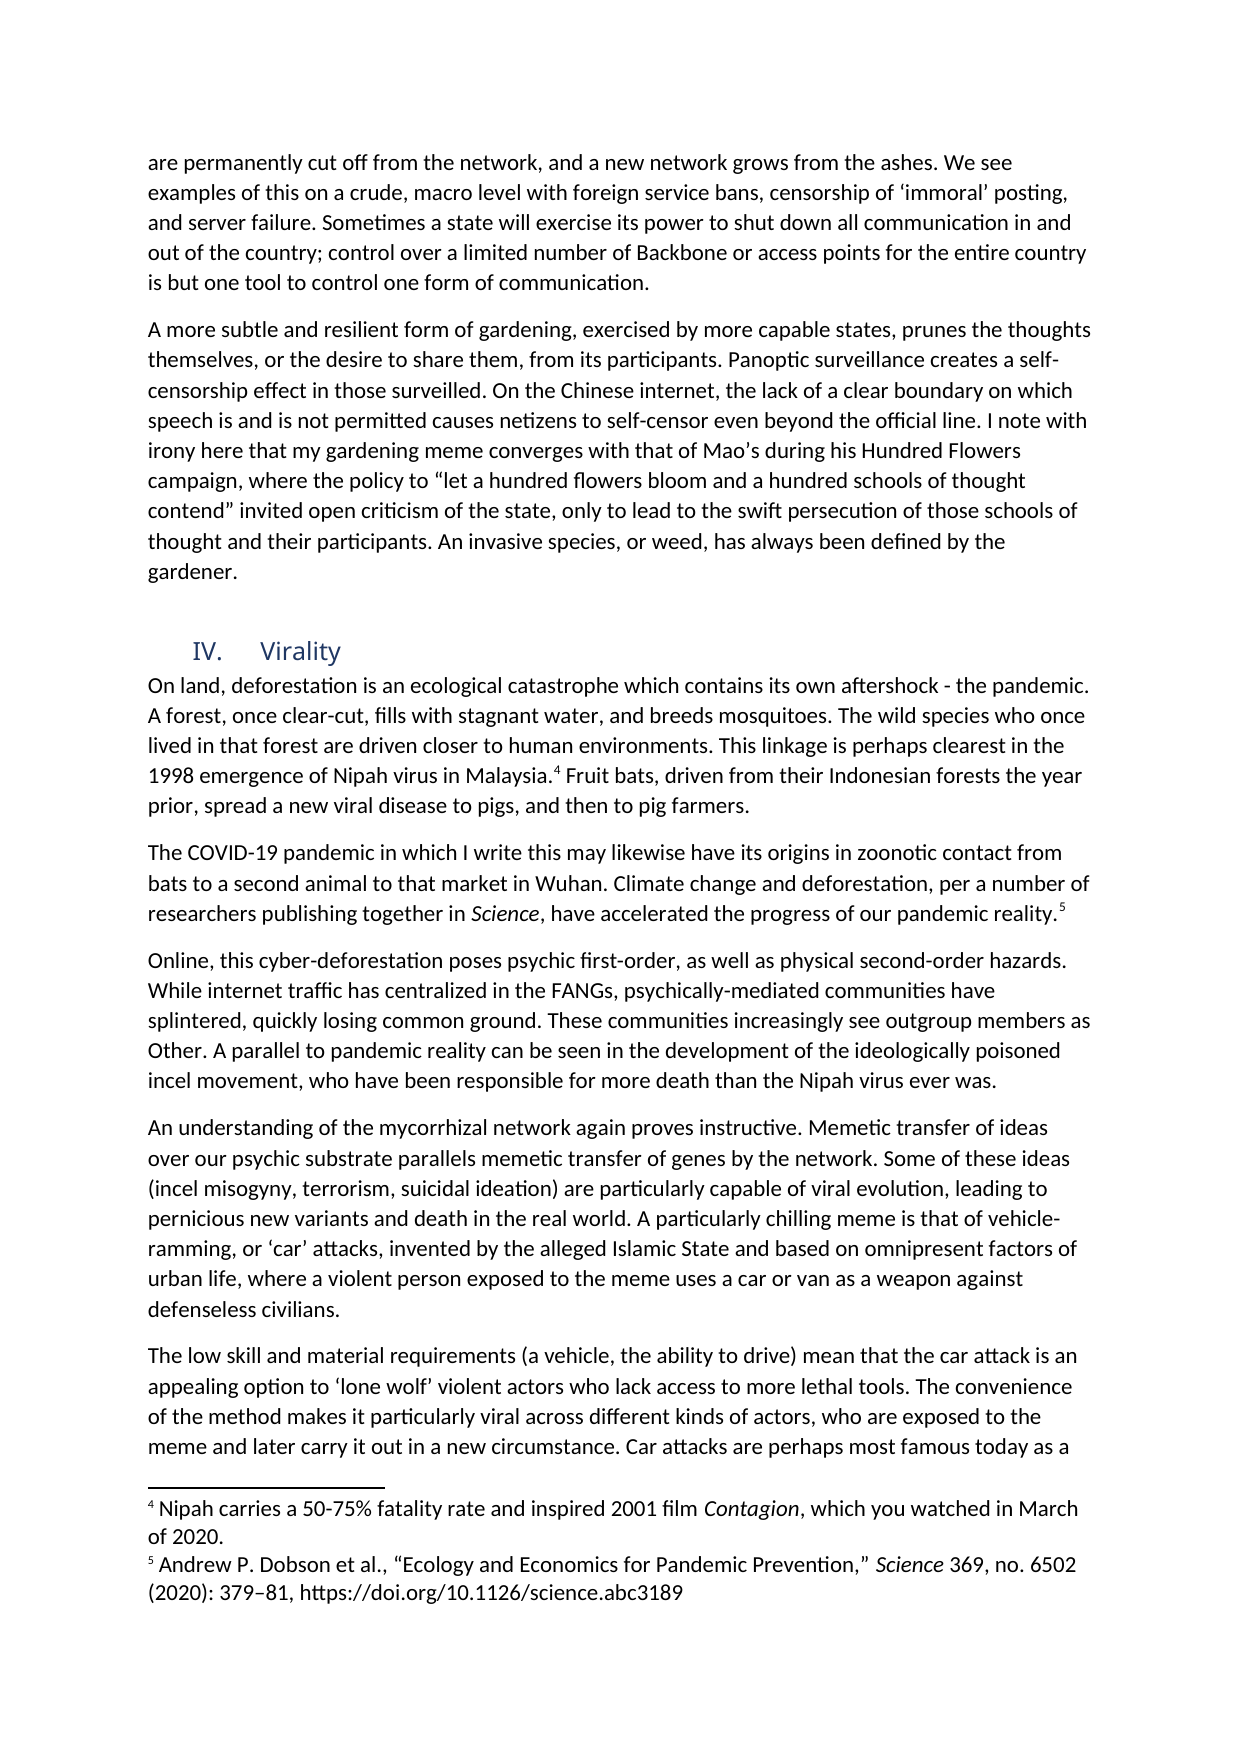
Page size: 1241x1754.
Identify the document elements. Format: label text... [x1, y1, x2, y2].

text A more subtle and resilient form of gardening, exercised by more capable states, prunes the thoughts themselves, or the desire to share them, from its participants. Panoptic surveillance creates a self-censorship effect in those surveilled. On the Chinese internet, the lack of a clear boundary on which speech is and is not permitted causes netizens to self-censor even beyond the official line. I note with irony here that my gardening meme converges with that of Mao’s during his Hundred Flowers campaign, where the policy to “let a hundred flowers bloom and a hundred schools of thought contend” invited open criticism of the state, only to lead to the swift persecution of those schools of thought and their participants. An invasive species, or weed, has always been defined by the gardener. [148, 315, 1093, 615]
text On land, deforestation is an ecological catastrophe which contains its own aftershock - the pandemic. A forest, once clear-cut, fills with stagnant water, and breeds mosquitoes. The wild species who once lived in that forest are driven closer to human environments. This linkage is perhaps clearest in the 1998 emergence of Nipah virus in Malaysia. Fruit bats, driven from their Indonesian forests the year prior, spread a new viral disease to pigs, and then to pig farmers. [148, 671, 1093, 820]
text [148, 1342, 1093, 1460]
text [148, 148, 1093, 296]
subtitle Virality [223, 634, 1093, 668]
text Online, this cyber-deforestation poses psychic first-order, as well as physical second-order hazards. While internet traffic has centralized in the FANGs, psychically-mediated communities have splintered, quickly losing common ground. These communities increasingly see outgroup members as Other. A parallel to pandemic reality can be seen in the development of the ideologically poisoned incel movement, who have been responsible for more death than the Nipah virus ever was. [148, 946, 1093, 1095]
text The COVID-19 pandemic in which I write this may likewise have its origins in zoonotic contact from bats to a second animal to that market in Wuhan. Climate change and deforestation, per a number of researchers publishing together in Science, have accelerated the progress of our pandemic reality. [148, 838, 1093, 927]
text An understanding of the mycorrhizal network again proves instructive. Memetic transfer of ideas over our psychic substrate parallels memetic transfer of genes by the network. Some of these ideas (incel misogyny, terrorism, suicidal ideation) are particularly capable of viral evolution, leading to pernicious new variants and death in the real world. A particularly chilling meme is that of vehicle-ramming, or ‘car’ attacks, invented by the alleged Islamic State and based on omnipresent factors of urban life, where a violent person exposed to the meme uses a car or van as a weapon against defenseless civilians. [148, 1113, 1093, 1323]
